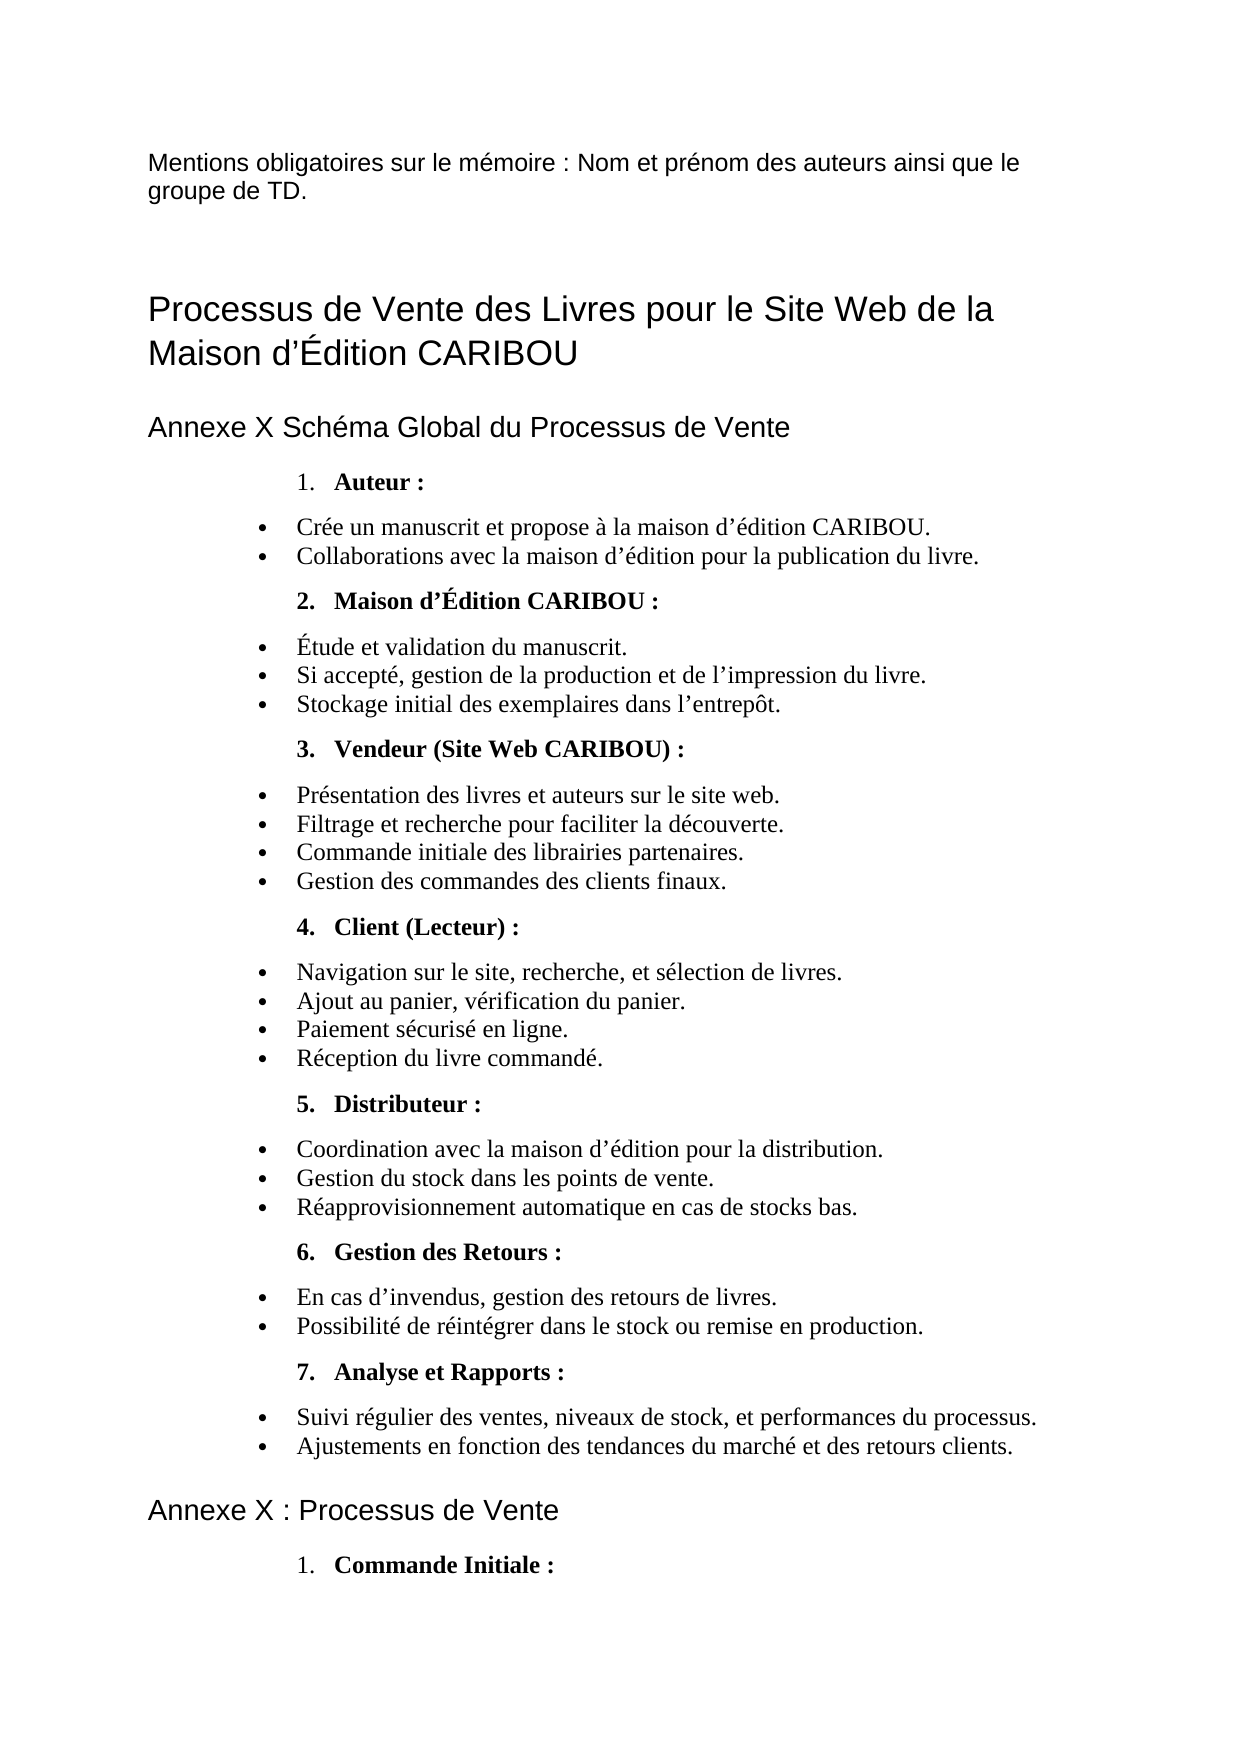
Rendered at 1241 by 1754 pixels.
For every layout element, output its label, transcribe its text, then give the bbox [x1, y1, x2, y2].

list Crée un manuscrit et propose à la maison d’édition CARIBOU. [259, 512, 1093, 541]
list Étude et validation du manuscrit. [259, 632, 1093, 660]
list Ajout au panier, vérification du panier. [259, 986, 1093, 1014]
list Commande initiale des librairies partenaires. [259, 837, 1093, 866]
list Gestion du stock dans les points de vente. [259, 1163, 1093, 1192]
list Analyse et Rapports : [296, 1357, 1093, 1385]
list Vendeur (Site Web CARIBOU) : [296, 734, 1093, 763]
subtitle Annexe X Schéma Global du Processus de Vente [148, 410, 1093, 443]
list Collaborations avec la maison d’édition pour la publication du livre. [259, 541, 1093, 569]
list Réception du livre commandé. [259, 1043, 1093, 1072]
list Suivi régulier des ventes, niveaux de stock, et performances du processus. [259, 1402, 1093, 1431]
list Présentation des livres et auteurs sur le site web. [259, 780, 1093, 809]
list Auteur : [296, 467, 1093, 495]
list Commande Initiale : [296, 1550, 1093, 1579]
subtitle Processus de Vente des Livres pour le Site Web de la Maison d’Édition CARIBOU [148, 288, 1093, 373]
list Ajustements en fonction des tendances du marché et des retours clients. [259, 1431, 1093, 1459]
list Réapprovisionnement automatique en cas de stocks bas. [259, 1192, 1093, 1220]
list Filtrage et recherche pour faciliter la découverte. [259, 809, 1093, 837]
list Coordination avec la maison d’édition pour la distribution. [259, 1134, 1093, 1163]
list Distributeur : [296, 1089, 1093, 1117]
list Paiement sécurisé en ligne. [259, 1014, 1093, 1043]
text Mentions obligatoires sur le mémoire : Nom et prénom des auteurs ainsi que le groupe de TD. [148, 148, 1093, 205]
list Navigation sur le site, recherche, et sélection de livres. [259, 957, 1093, 986]
list Si accepté, gestion de la production et de l’impression du livre. [259, 660, 1093, 689]
list Client (Lecteur) : [296, 912, 1093, 940]
list Maison d’Édition CARIBOU : [296, 586, 1093, 615]
list Gestion des commandes des clients finaux. [259, 866, 1093, 895]
list En cas d’invendus, gestion des retours de livres. [259, 1282, 1093, 1311]
subtitle Annexe X : Processus de Vente [148, 1493, 1093, 1526]
list Possibilité de réintégrer dans le stock ou remise en production. [259, 1311, 1093, 1340]
list Gestion des Retours : [296, 1237, 1093, 1266]
list Stockage initial des exemplaires dans l’entrepôt. [259, 689, 1093, 718]
